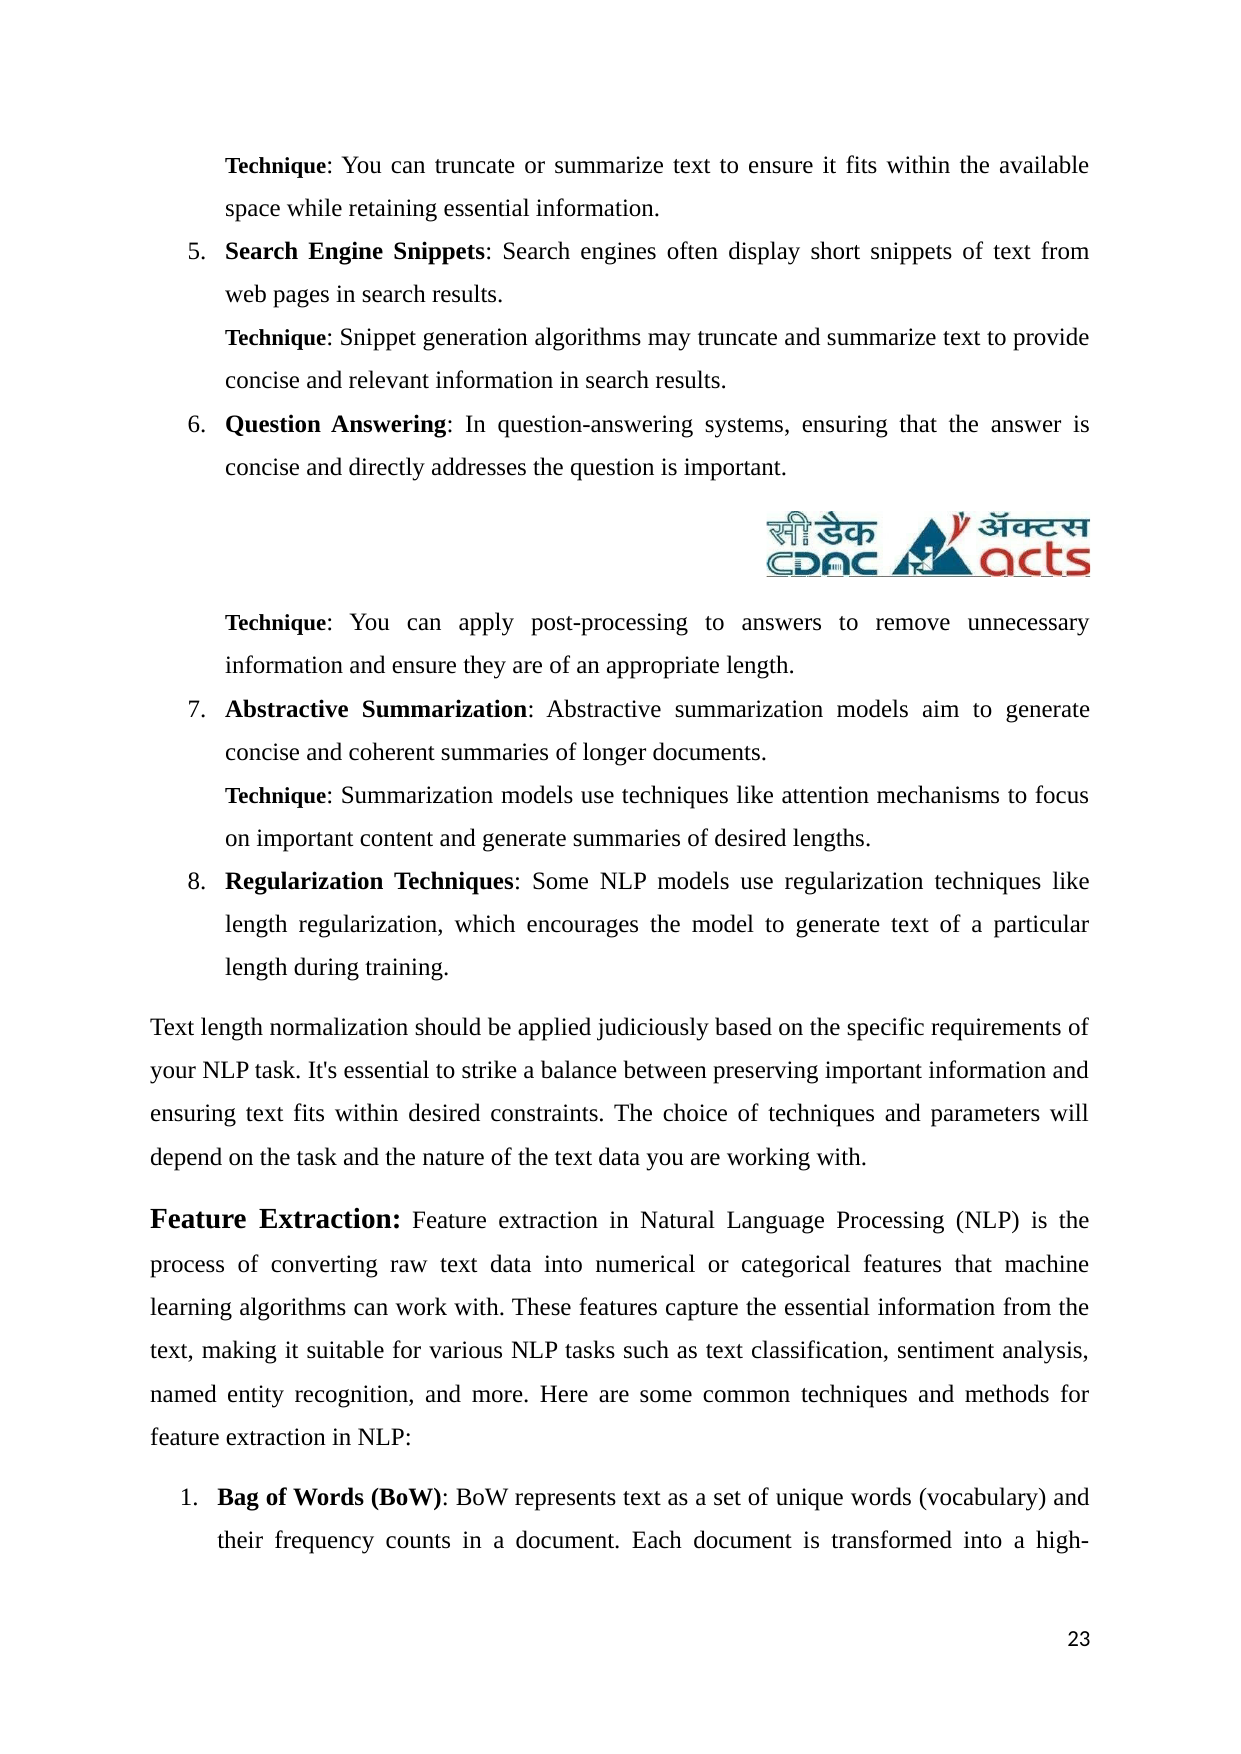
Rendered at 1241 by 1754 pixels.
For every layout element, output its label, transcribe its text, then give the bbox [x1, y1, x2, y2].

list Technique: You can apply post-processing to answers to remove unnecessary information and ensure they are of an appropriate length. [225, 607, 1090, 679]
list Technique: You can truncate or summarize text to ensure it fits within the available space while retaining essential information. [225, 150, 1090, 222]
list Technique: Summarization models use techniques like attention mechanisms to focus on important content and generate summaries of desired lengths. [225, 780, 1090, 852]
list Abstractive Summarization: Abstractive summarization models aim to generate concise and coherent summaries of longer documents. [187, 694, 1090, 766]
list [179, 1482, 1090, 1553]
text Feature Extraction: Feature extraction in Natural Language Processing (NLP) is the process of converting raw text data into numerical or categorical features that machine learning algorithms can work with. These features capture the essential information from the text, making it suitable for various NLP tasks such as text classification, sentiment analysis, named entity recognition, and more. Here are some common techniques and methods for feature extraction in NLP: [150, 1201, 1090, 1451]
text Text length normalization should be applied judiciously based on the specific requirements of your NLP task. It's essential to strike a balance between preserving important information and ensuring text fits within desired constraints. The choice of techniques and parameters will depend on the task and the nature of the text data you are working with. [150, 1012, 1090, 1170]
list Regularization Techniques: Some NLP models use regularization techniques like length regularization, which encourages the model to generate text of a particular length during training. [187, 866, 1090, 981]
list Search Engine Snippets: Search engines often display short snippets of text from web pages in search results. [187, 236, 1090, 308]
picture [766, 511, 1091, 577]
list Technique: Snippet generation algorithms may truncate and summarize text to provide concise and relevant information in search results. [225, 322, 1090, 394]
list Question Answering: In question-answering systems, ensuring that the answer is concise and directly addresses the question is important. [187, 409, 1090, 481]
